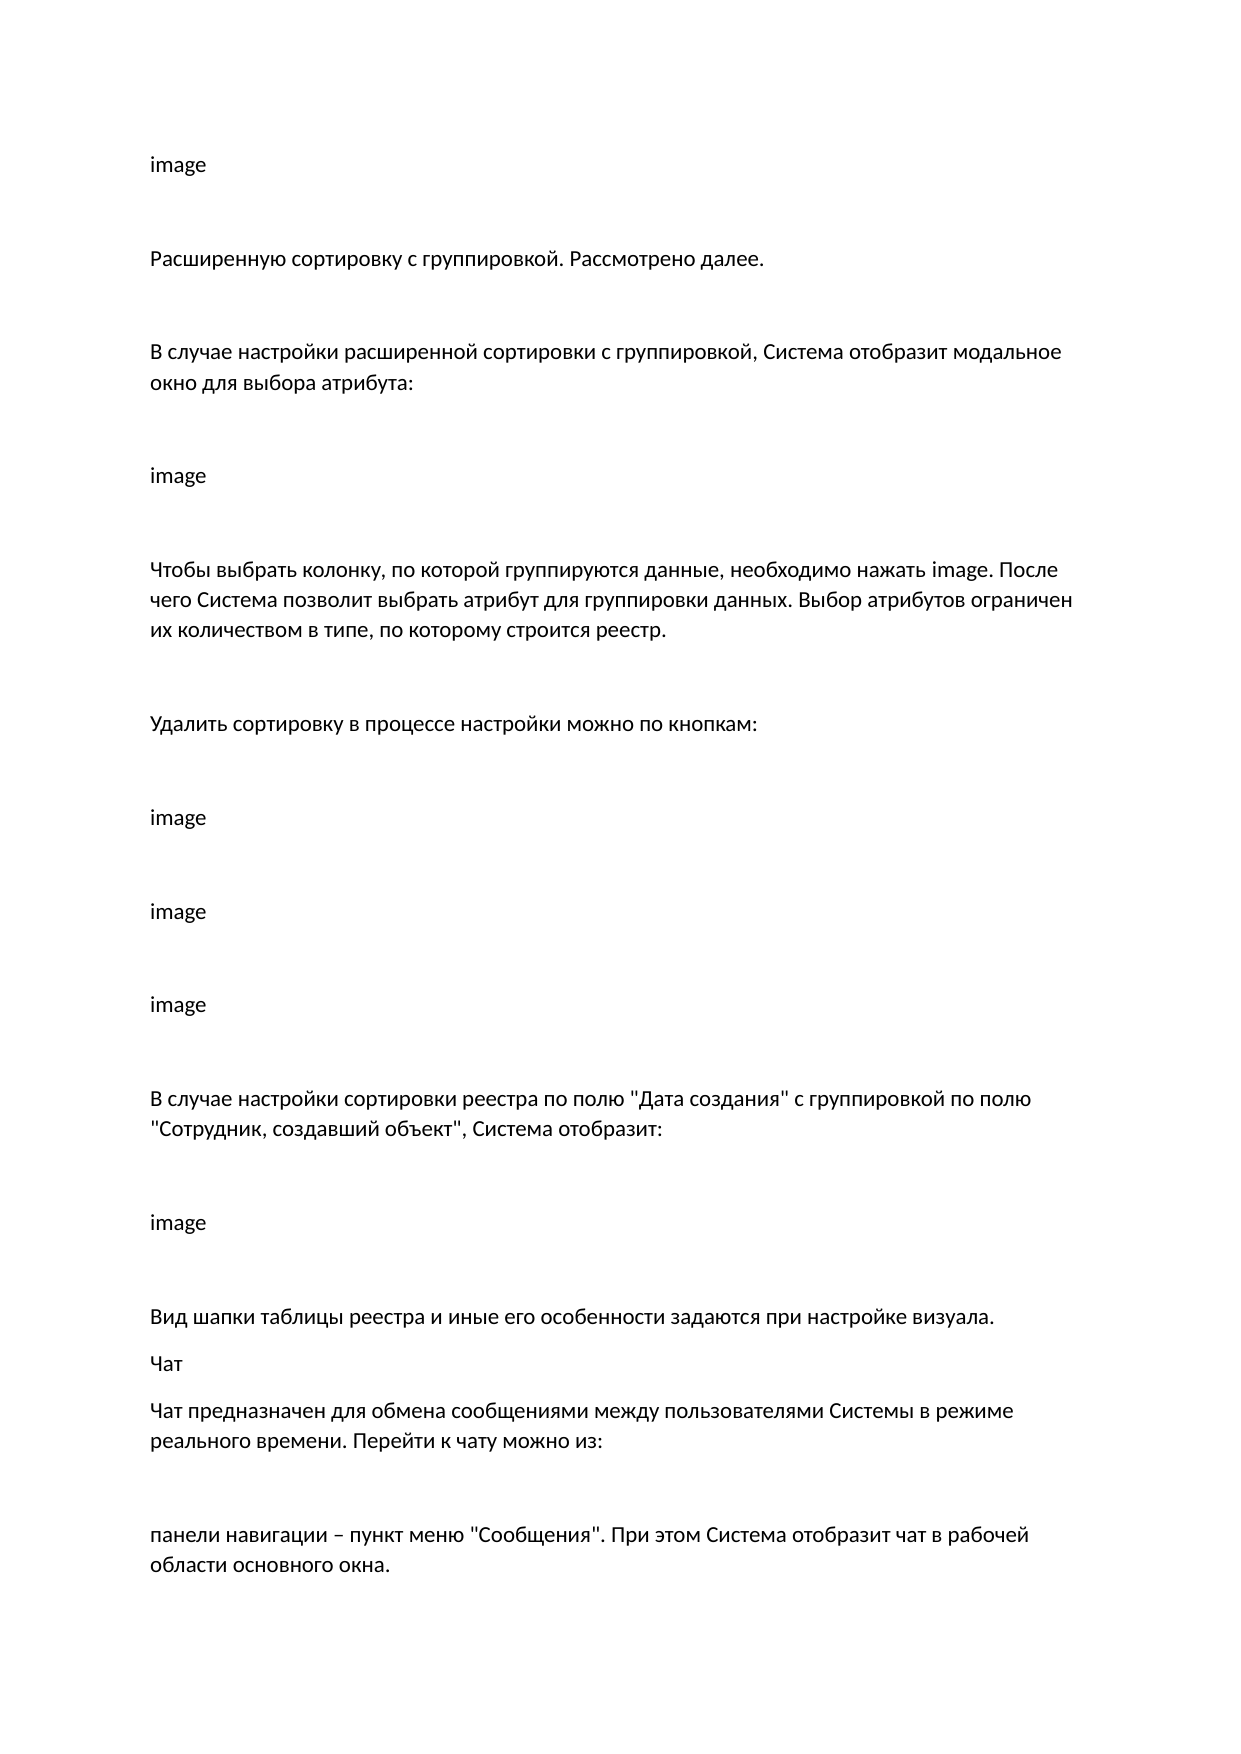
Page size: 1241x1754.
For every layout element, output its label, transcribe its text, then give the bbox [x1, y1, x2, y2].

text В случае настройки расширенной сортировки с группировкой, Система отобразит модальное окно для выбора атрибута: [150, 337, 1090, 396]
text Чтобы выбрать колонку, по которой группируются данные, необходимо нажать image. После чего Система позволит выбрать атрибут для группировки данных. Выбор атрибутов ограничен их количеством в типе, по которому строится реестр. [150, 555, 1090, 644]
text image [150, 897, 1090, 925]
text Чат [150, 1349, 1090, 1377]
text image [150, 150, 1090, 178]
text Удалить сортировку в процессе настройки можно по кнопкам: [150, 709, 1090, 737]
text Чат предназначен для обмена сообщениями между пользователями Системы в режиме реального времени. Перейти к чату можно из: [150, 1396, 1090, 1454]
text Расширенную сортировку с группировкой. Рассмотрено далее. [150, 244, 1090, 272]
text image [150, 991, 1090, 1019]
text панели навигации – пункт меню "Сообщения". При этом Система отобразит чат в рабочей области основного окна. [150, 1520, 1090, 1578]
text image [150, 1208, 1090, 1236]
text В случае настройки сортировки реестра по полю "Дата создания" с группировкой по полю "Сотрудник, создавший объект", Система отобразит: [150, 1084, 1090, 1143]
text image [150, 461, 1090, 489]
text Вид шапки таблицы реестра и иные его особенности задаются при настройке визуала. [150, 1302, 1090, 1330]
text image [150, 803, 1090, 831]
